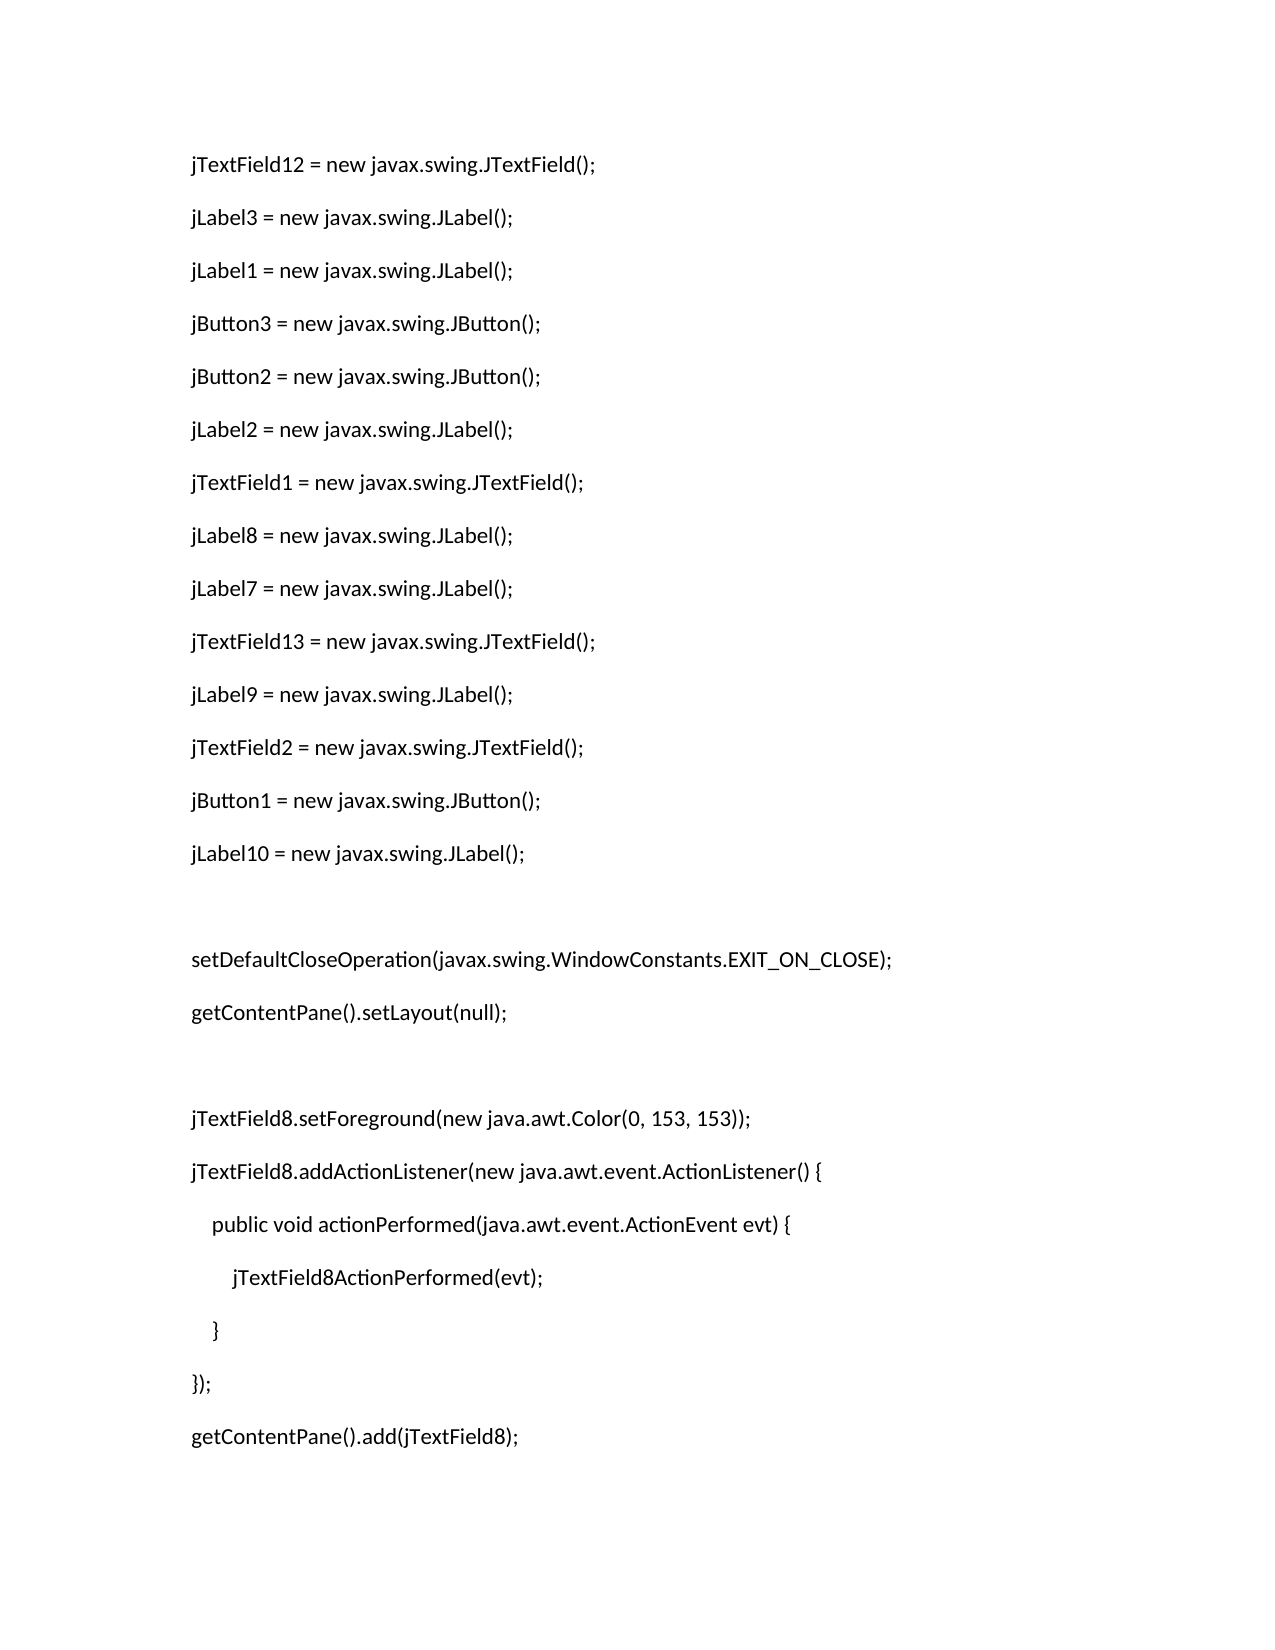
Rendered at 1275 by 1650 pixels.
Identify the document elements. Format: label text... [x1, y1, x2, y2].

text } [150, 1316, 1125, 1344]
text setDefaultCloseOperation(javax.swing.WindowConstants.EXIT_ON_CLOSE); [150, 945, 1125, 973]
text jTextField8.addActionListener(new java.awt.event.ActionListener() { [150, 1157, 1125, 1185]
text jButton3 = new javax.swing.JButton(); [150, 309, 1125, 337]
text jLabel2 = new javax.swing.JLabel(); [150, 415, 1125, 443]
text jTextField8.setForeground(new java.awt.Color(0, 153, 153)); [150, 1104, 1125, 1132]
text jButton2 = new javax.swing.JButton(); [150, 362, 1125, 390]
text jTextField8ActionPerformed(evt); [150, 1263, 1125, 1291]
text jLabel7 = new javax.swing.JLabel(); [150, 574, 1125, 602]
text jLabel1 = new javax.swing.JLabel(); [150, 256, 1125, 284]
text jTextField12 = new javax.swing.JTextField(); [150, 150, 1125, 178]
text }); [150, 1369, 1125, 1397]
text jTextField2 = new javax.swing.JTextField(); [150, 733, 1125, 761]
text getContentPane().setLayout(null); [150, 998, 1125, 1026]
text jLabel3 = new javax.swing.JLabel(); [150, 203, 1125, 231]
text jButton1 = new javax.swing.JButton(); [150, 786, 1125, 814]
text jTextField13 = new javax.swing.JTextField(); [150, 627, 1125, 655]
text getContentPane().add(jTextField8); [150, 1422, 1125, 1451]
text jTextField1 = new javax.swing.JTextField(); [150, 468, 1125, 496]
text jLabel9 = new javax.swing.JLabel(); [150, 680, 1125, 708]
text public void actionPerformed(java.awt.event.ActionEvent evt) { [150, 1210, 1125, 1238]
text jLabel8 = new javax.swing.JLabel(); [150, 521, 1125, 549]
text jLabel10 = new javax.swing.JLabel(); [150, 839, 1125, 867]
